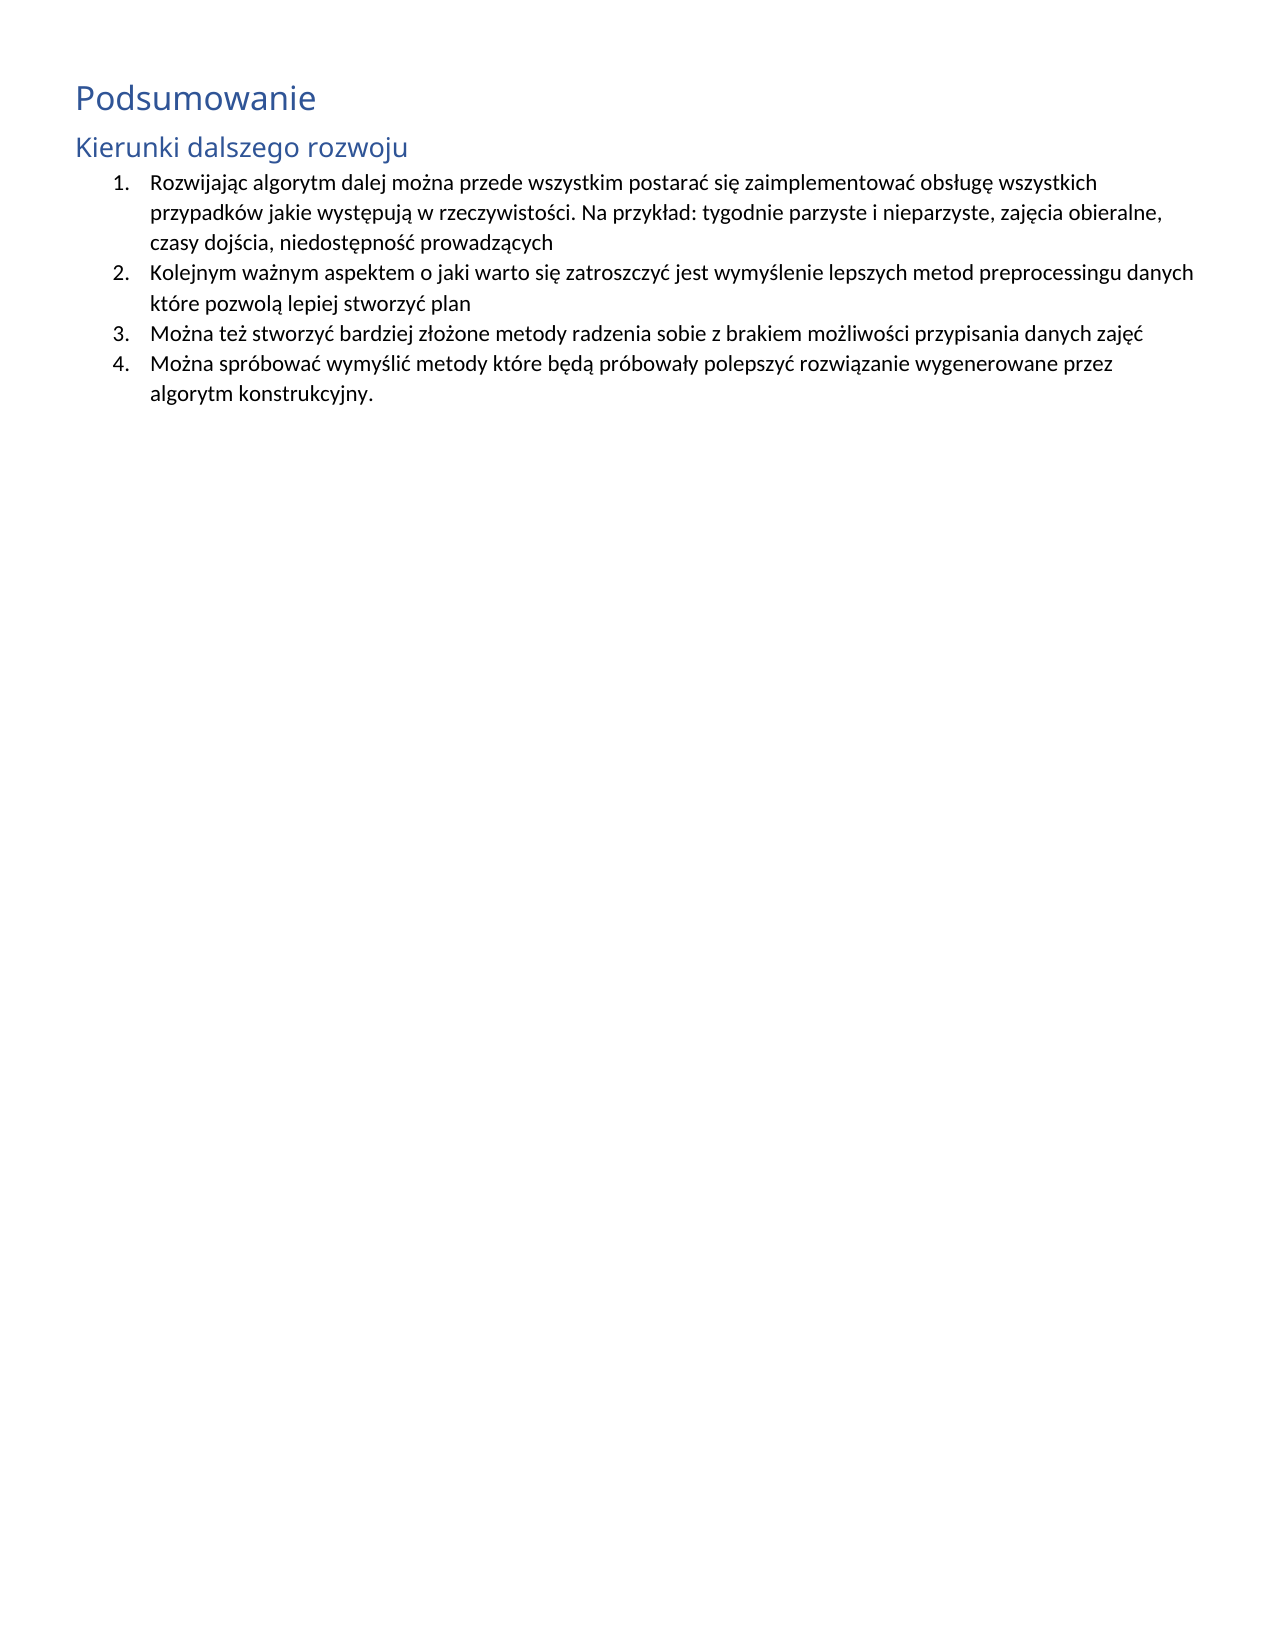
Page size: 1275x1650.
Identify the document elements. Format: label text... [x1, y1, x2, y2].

subtitle Podsumowanie [75, 75, 1200, 120]
list Można też stworzyć bardziej złożone metody radzenia sobie z brakiem możliwości przypisania danych zajęć [112, 319, 1200, 347]
subtitle Kierunki dalszego rozwoju [75, 128, 1200, 165]
list Kolejnym ważnym aspektem o jaki warto się zatroszczyć jest wymyślenie lepszych metod preprocessingu danych które pozwolą lepiej stworzyć plan [112, 258, 1200, 317]
list Rozwijając algorytm dalej można przede wszystkim postarać się zaimplementować obsługę wszystkich przypadków jakie występują w rzeczywistości. Na przykład: tygodnie parzyste i nieparzyste, zajęcia obieralne, czasy dojścia, niedostępność prowadzących [112, 168, 1200, 256]
list Można spróbować wymyślić metody które będą próbowały polepszyć rozwiązanie wygenerowane przez algorytm konstrukcyjny. [112, 349, 1200, 407]
